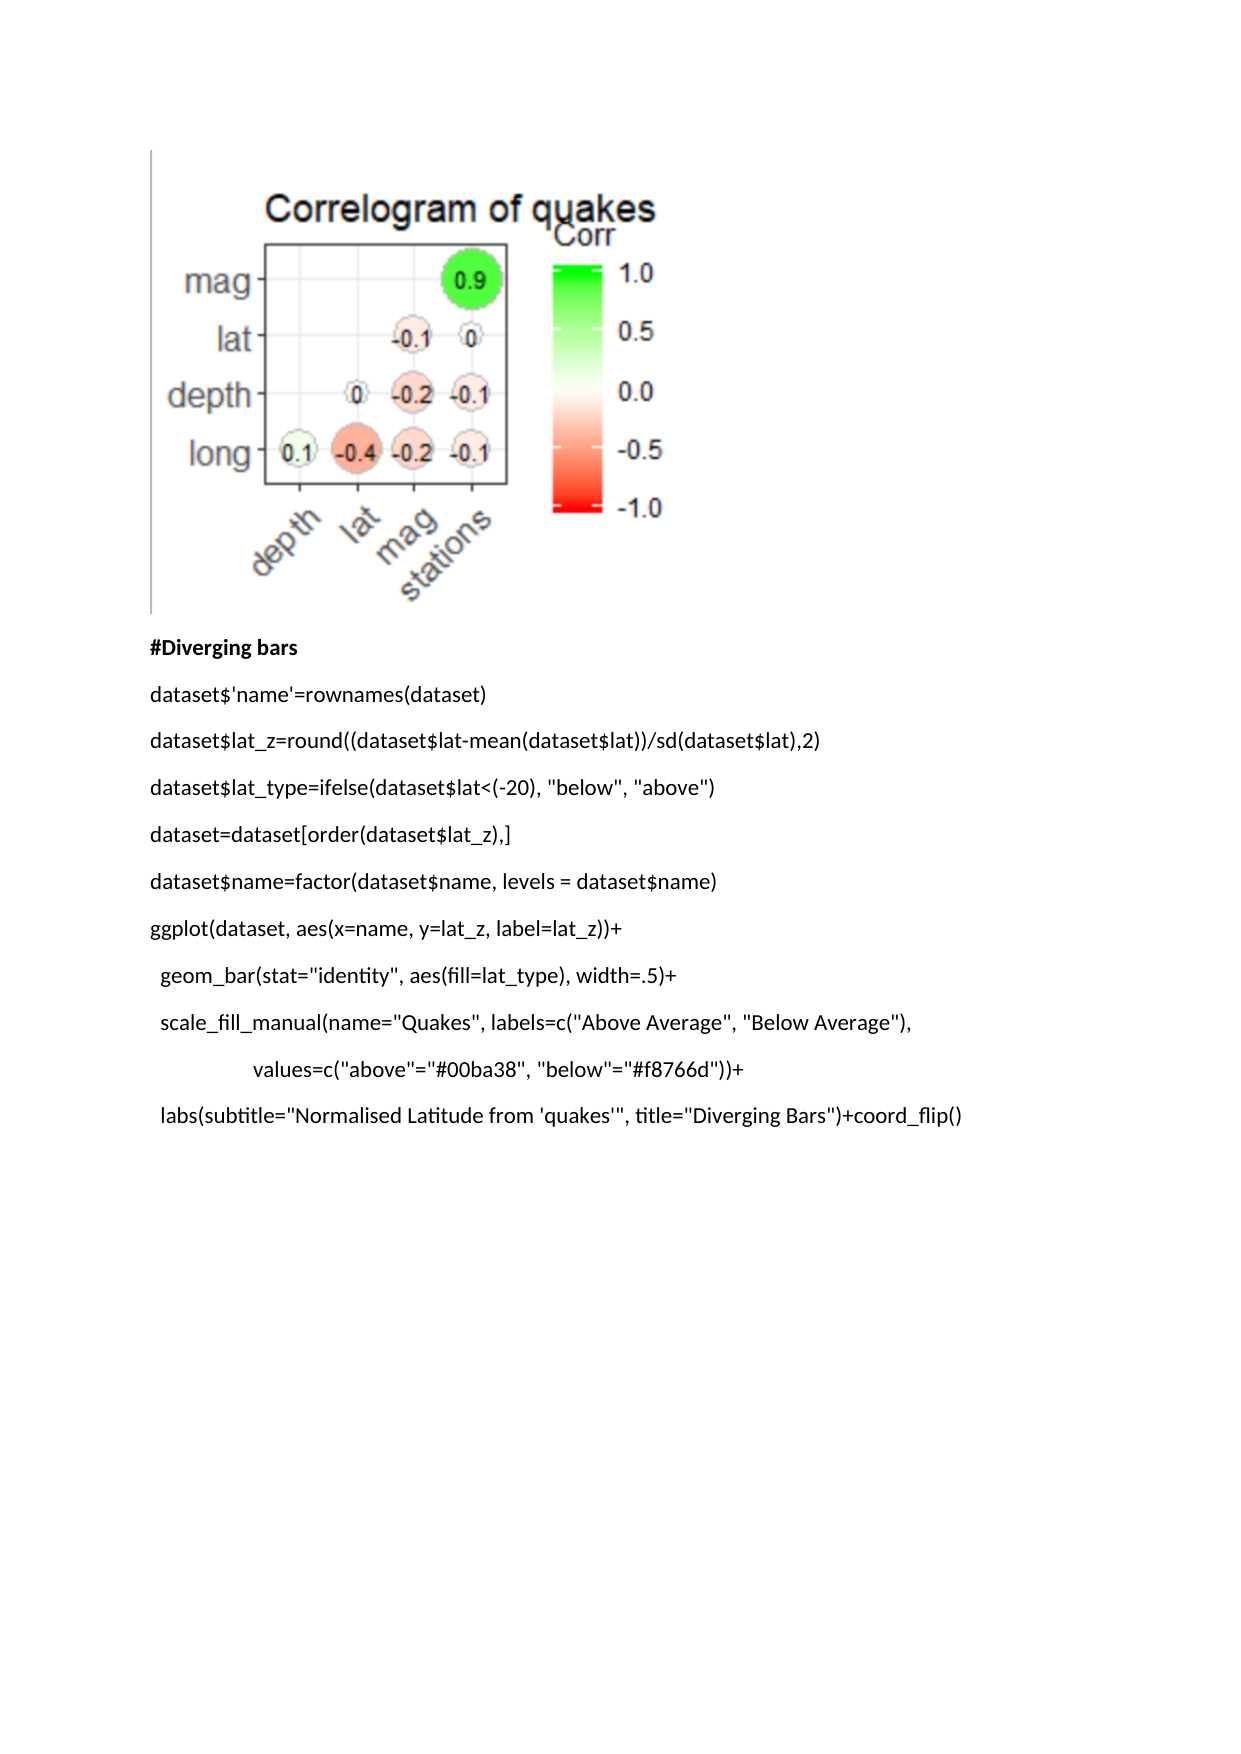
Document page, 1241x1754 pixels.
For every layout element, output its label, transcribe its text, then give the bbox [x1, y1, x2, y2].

text labs(subtitle="Normalised Latitude from 'quakes'", title="Diverging Bars")+coord_flip() [150, 1102, 1090, 1129]
picture [150, 150, 693, 614]
text dataset$name=factor(dataset$name, levels = dataset$name) [150, 867, 1090, 895]
text scale_fill_manual(name="Quakes", labels=c("Above Average", "Below Average"), [150, 1008, 1090, 1036]
text dataset$lat_z=round((dataset$lat-mean(dataset$lat))/sd(dataset$lat),2) [150, 727, 1090, 754]
text dataset$lat_type=ifelse(dataset$lat<(-20), "below", "above") [150, 773, 1090, 801]
text #Diverging bars [150, 633, 1090, 661]
text dataset$'name'=rownames(dataset) [150, 680, 1090, 708]
text geom_bar(stat="identity", aes(fill=lat_type), width=.5)+ [150, 961, 1090, 989]
text values=c("above"="#00ba38", "below"="#f8766d"))+ [150, 1055, 1090, 1083]
text dataset=dataset[order(dataset$lat_z),] [150, 820, 1090, 848]
text ggplot(dataset, aes(x=name, y=lat_z, label=lat_z))+ [150, 914, 1090, 942]
